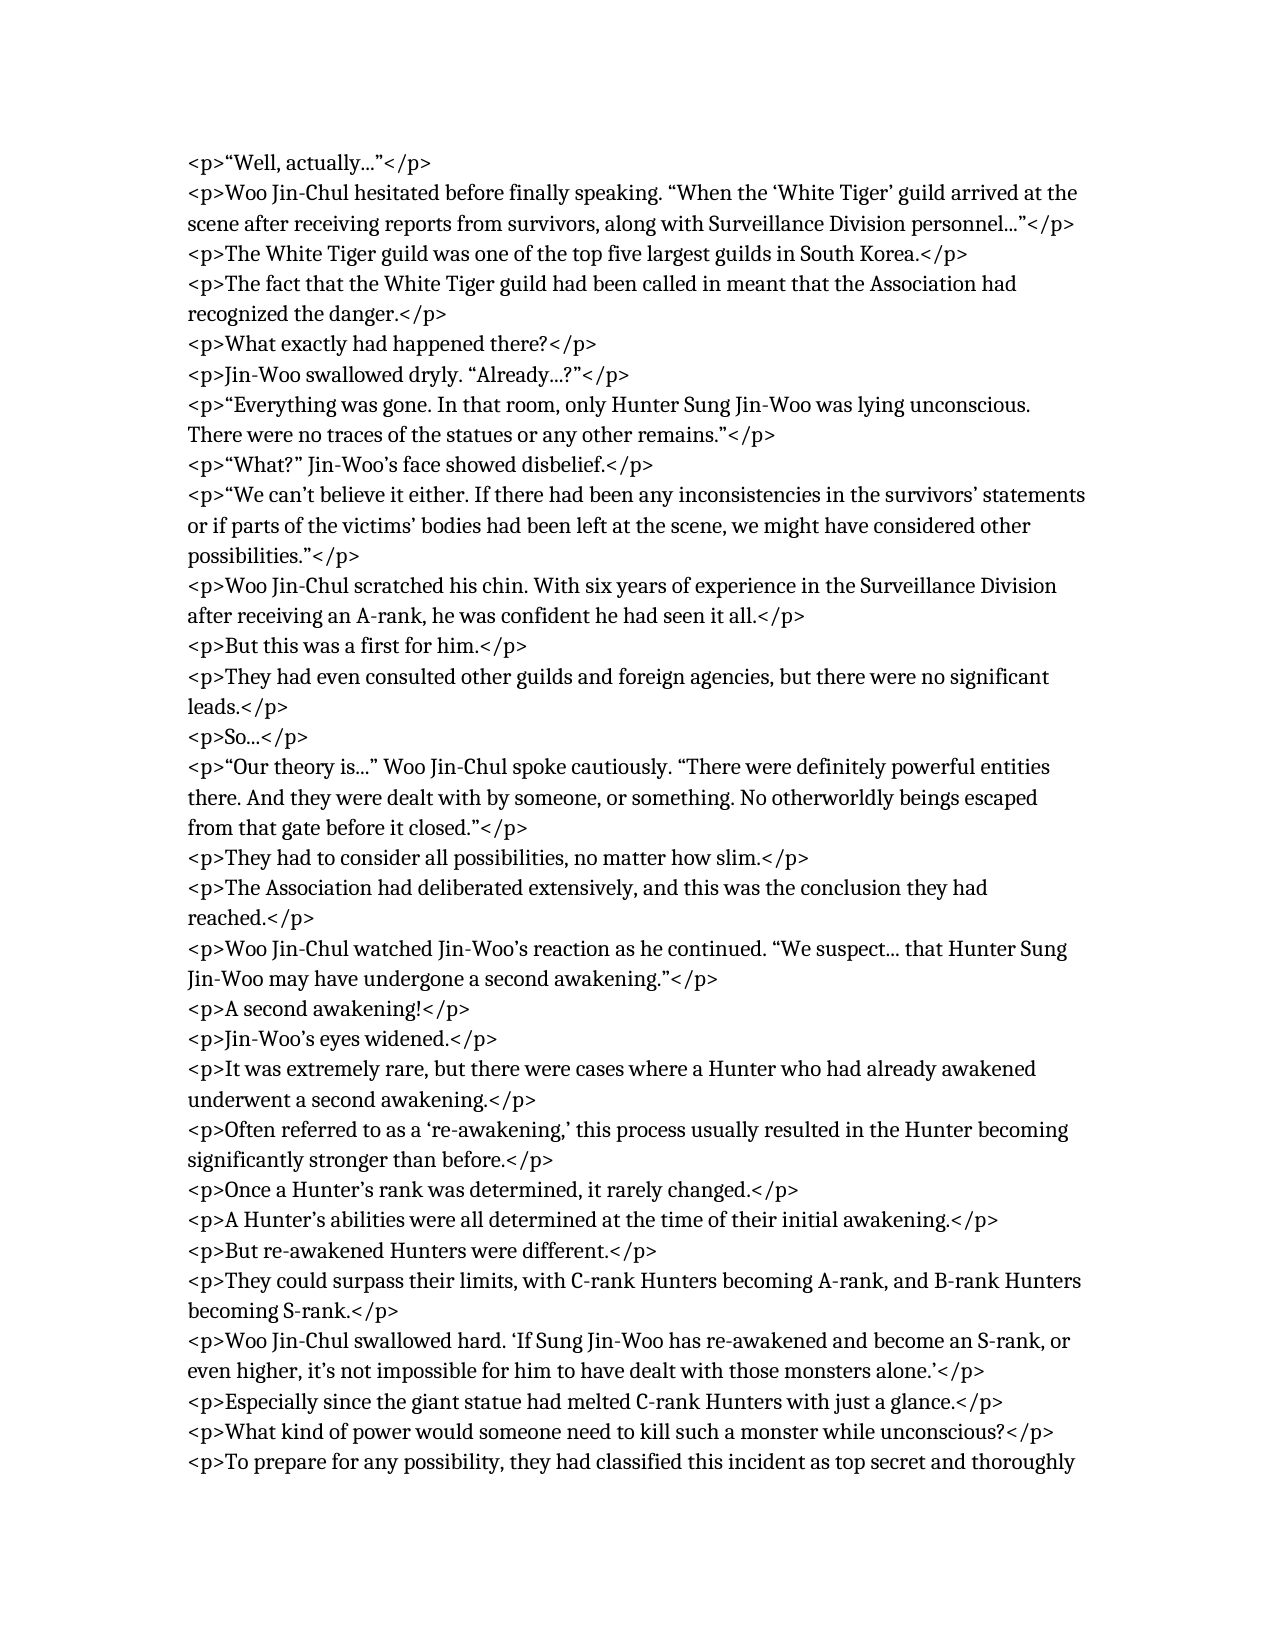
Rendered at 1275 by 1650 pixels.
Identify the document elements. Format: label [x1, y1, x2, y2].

text [187, 150, 1087, 1475]
